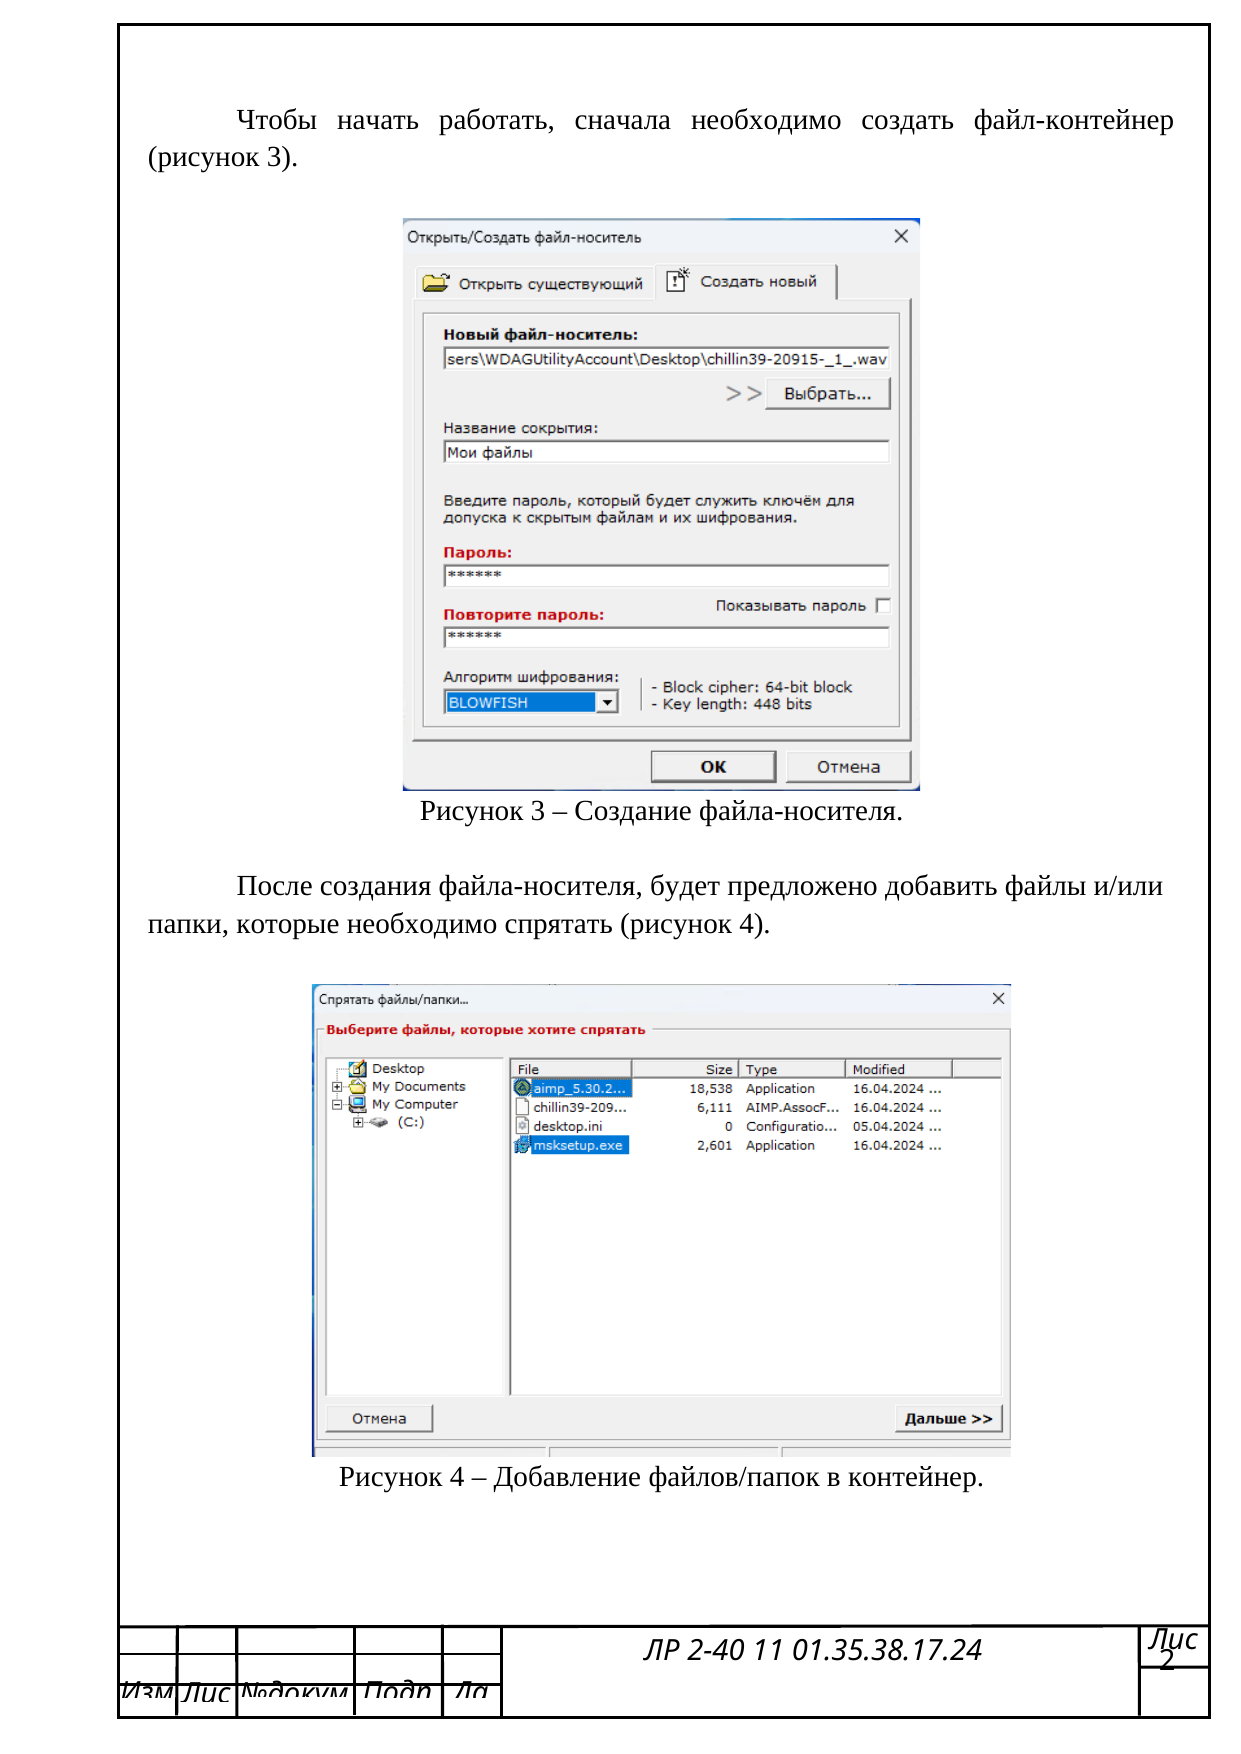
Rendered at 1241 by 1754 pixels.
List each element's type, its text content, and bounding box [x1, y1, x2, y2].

picture [402, 218, 921, 791]
text После создания файла-носителя, будет предложено добавить файлы и/или папки, которые необходимо спрятать (рисунок 4). [148, 866, 1175, 941]
text Чтобы начать работать, сначала необходимо создать файл-контейнер (рисунок 3). [148, 99, 1175, 174]
picture [311, 984, 1012, 1457]
